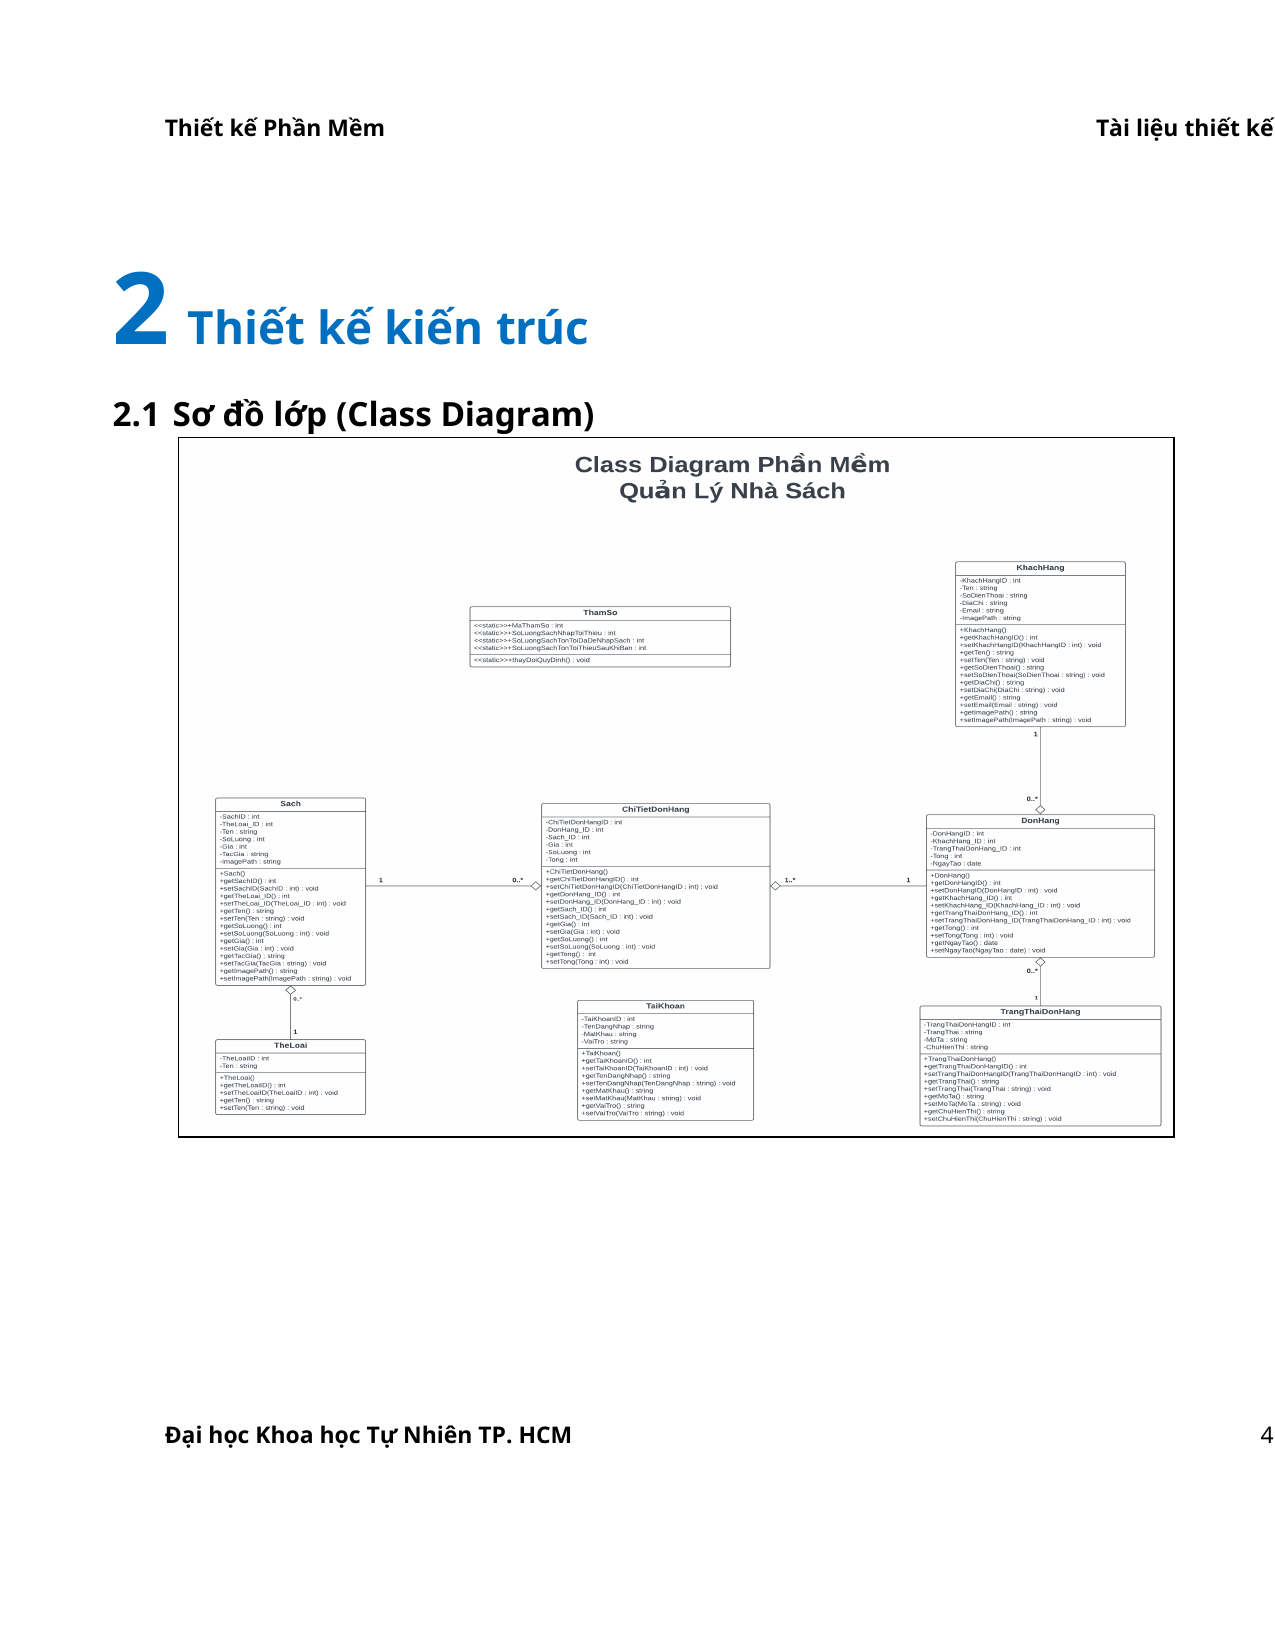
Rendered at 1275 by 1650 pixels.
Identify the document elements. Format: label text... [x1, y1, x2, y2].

subtitle Thiết kế kiến trúc [112, 237, 1262, 374]
subtitle Sơ đồ lớp (Class Diagram) [112, 391, 1262, 436]
